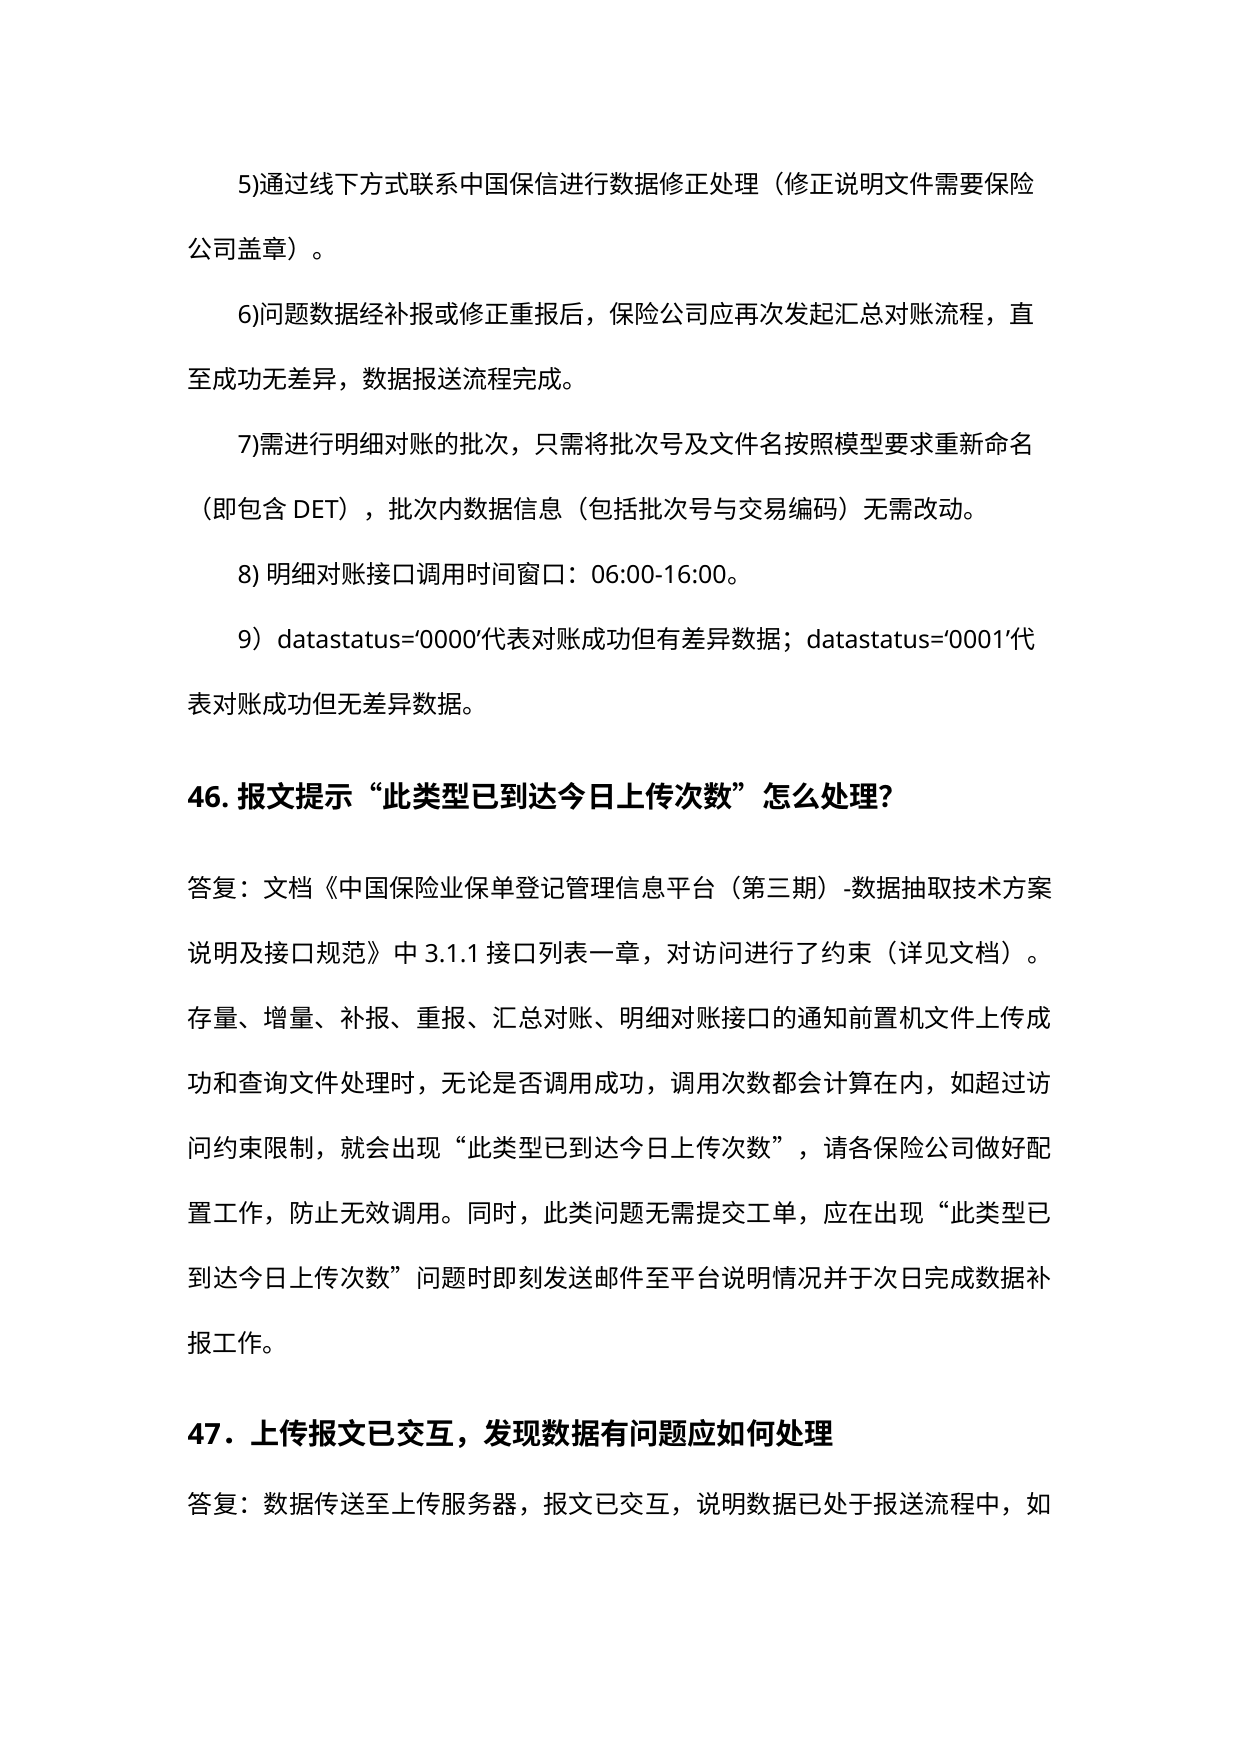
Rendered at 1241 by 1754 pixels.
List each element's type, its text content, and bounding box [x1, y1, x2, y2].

text 47．上传报文已交互，发现数据有问题应如何处理 [187, 1399, 1053, 1464]
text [187, 1470, 1053, 1535]
text 8) 明细对账接口调用时间窗口：06:00-16:00。 [187, 540, 1053, 605]
text 9）datastatus=‘0000’代表对账成功但有差异数据；datastatus=‘0001’代表对账成功但无差异数据。 [187, 605, 1053, 735]
text 6)问题数据经补报或修正重报后，保险公司应再次发起汇总对账流程，直至成功无差异，数据报送流程完成。 [187, 280, 1053, 410]
text 7)需进行明细对账的批次，只需将批次号及文件名按照模型要求重新命名（即包含DET），批次内数据信息（包括批次号与交易编码）无需改动。 [187, 410, 1053, 540]
text 5)通过线下方式联系中国保信进行数据修正处理（修正说明文件需要保险公司盖章）。 [187, 150, 1053, 280]
text 答复：文档《中国保险业保单登记管理信息平台（第三期）-数据抽取技术方案说明及接口规范》中3.1.1接口列表一章，对访问进行了约束（详见文档）。存量、增量、补报、重报、汇总对账、明细对账接口的通知前置机文件上传成功和查询文件处理时，无论是否调用成功，调用次数都会计算在内，如超过访问约束限制，就会出现“此类型已到达今日上传次数”，请各保险公司做好配置工作，防止无效调用。同时，此类问题无需提交工单，应在出现“此类型已到达今日上传次数”问题时即刻发送邮件至平台说明情况并于次日完成数据补报工作。 [187, 854, 1053, 1374]
subtitle 46. 报文提示“此类型已到达今日上传次数”怎么处理？ [187, 762, 1053, 827]
